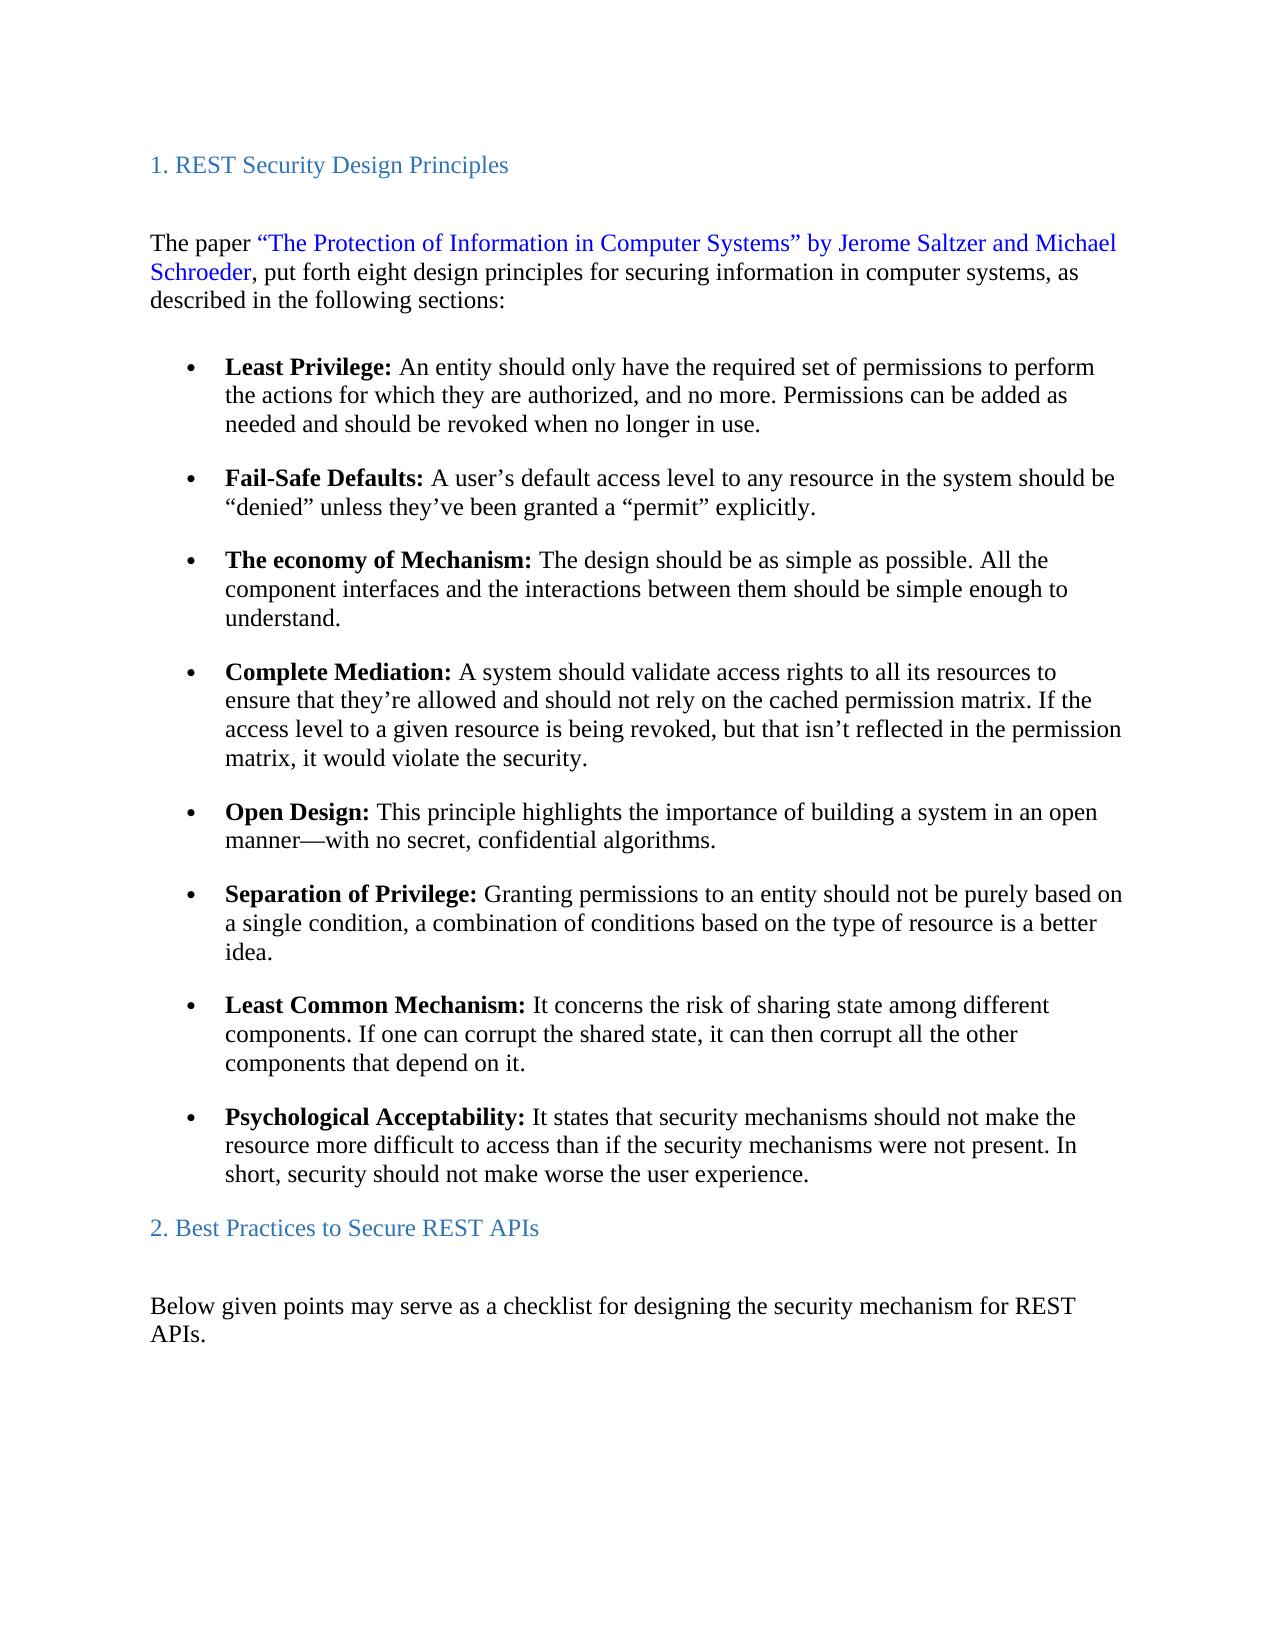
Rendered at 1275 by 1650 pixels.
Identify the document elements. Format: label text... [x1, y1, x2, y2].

list Psychological Acceptability: It states that security mechanisms should not make the resource more difficult to access than if the security mechanisms were not present. In short, security should not make worse the user experience. [187, 1102, 1125, 1188]
list The economy of Mechanism: The design should be as simple as possible. All the component interfaces and the interactions between them should be simple enough to understand. [187, 545, 1125, 632]
list Open Design: This principle highlights the importance of building a system in an open manner—with no secret, confidential algorithms. [187, 797, 1125, 854]
subtitle 1. REST Security Design Principles [150, 150, 1125, 179]
text The paper “The Protection of Information in Computer Systems” by Jerome Saltzer and Michael Schroeder, put forth eight design principles for securing information in computer systems, as described in the following sections: [150, 228, 1125, 314]
list Separation of Privilege: Granting permissions to an entity should not be purely based on a single condition, a combination of conditions based on the type of resource is a better idea. [187, 879, 1125, 965]
list Fail-Safe Defaults: A user’s default access level to any resource in the system should be “denied” unless they’ve been granted a “permit” explicitly. [187, 463, 1125, 520]
list Complete Mediation: A system should validate access rights to all its resources to ensure that they’re allowed and should not rely on the cached permission matrix. If the access level to a given resource is being revoked, but that isn’t reflected in the permission matrix, it would violate the security. [187, 657, 1125, 772]
list Least Common Mechanism: It concerns the risk of sharing state among different components. If one can corrupt the shared state, it can then corrupt all the other components that depend on it. [187, 990, 1125, 1077]
list Least Privilege: An entity should only have the required set of permissions to perform the actions for which they are authorized, and no more. Permissions can be added as needed and should be revoked when no longer in use. [187, 352, 1125, 438]
text Below given points may serve as a checklist for designing the security mechanism for REST APIs. [150, 1291, 1125, 1348]
subtitle 2. Best Practices to Secure REST APIs [150, 1213, 1125, 1242]
